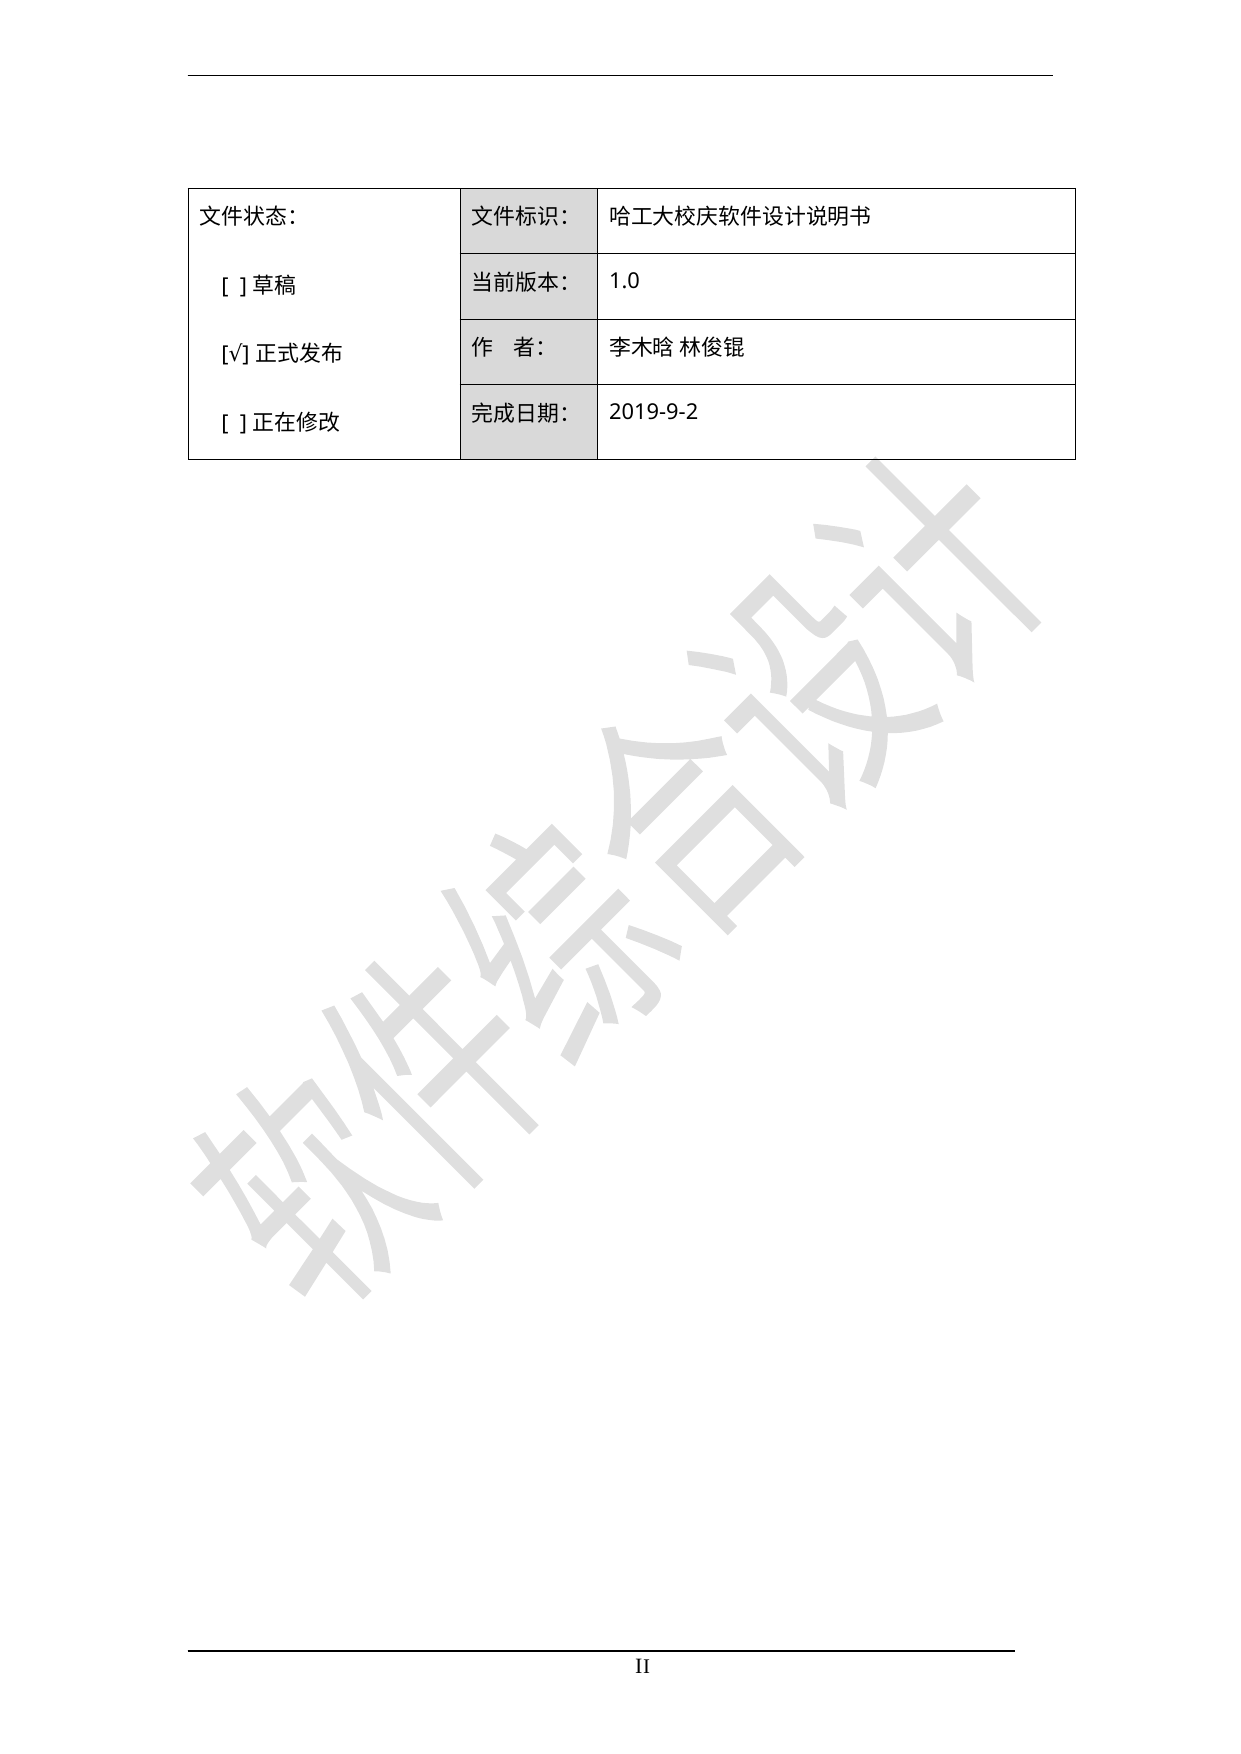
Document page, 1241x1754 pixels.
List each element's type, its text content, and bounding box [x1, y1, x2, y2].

table_header 哈工大校庆软件设计说明书 [598, 189, 1075, 253]
table_header 文件标识： [461, 189, 597, 253]
table_cell 完成日期： [461, 385, 597, 459]
table_cell 1.0 [598, 254, 1075, 319]
table_cell 李木晗 林俊锟 [598, 320, 1075, 384]
table_cell 2019-9-2 [598, 385, 1075, 459]
table_cell 作 者： [461, 320, 597, 384]
table_header 文件状态： [ ] 草稿 [√] 正式发布 [ ] 正在修改 [189, 189, 460, 459]
table_cell 当前版本： [461, 254, 597, 319]
